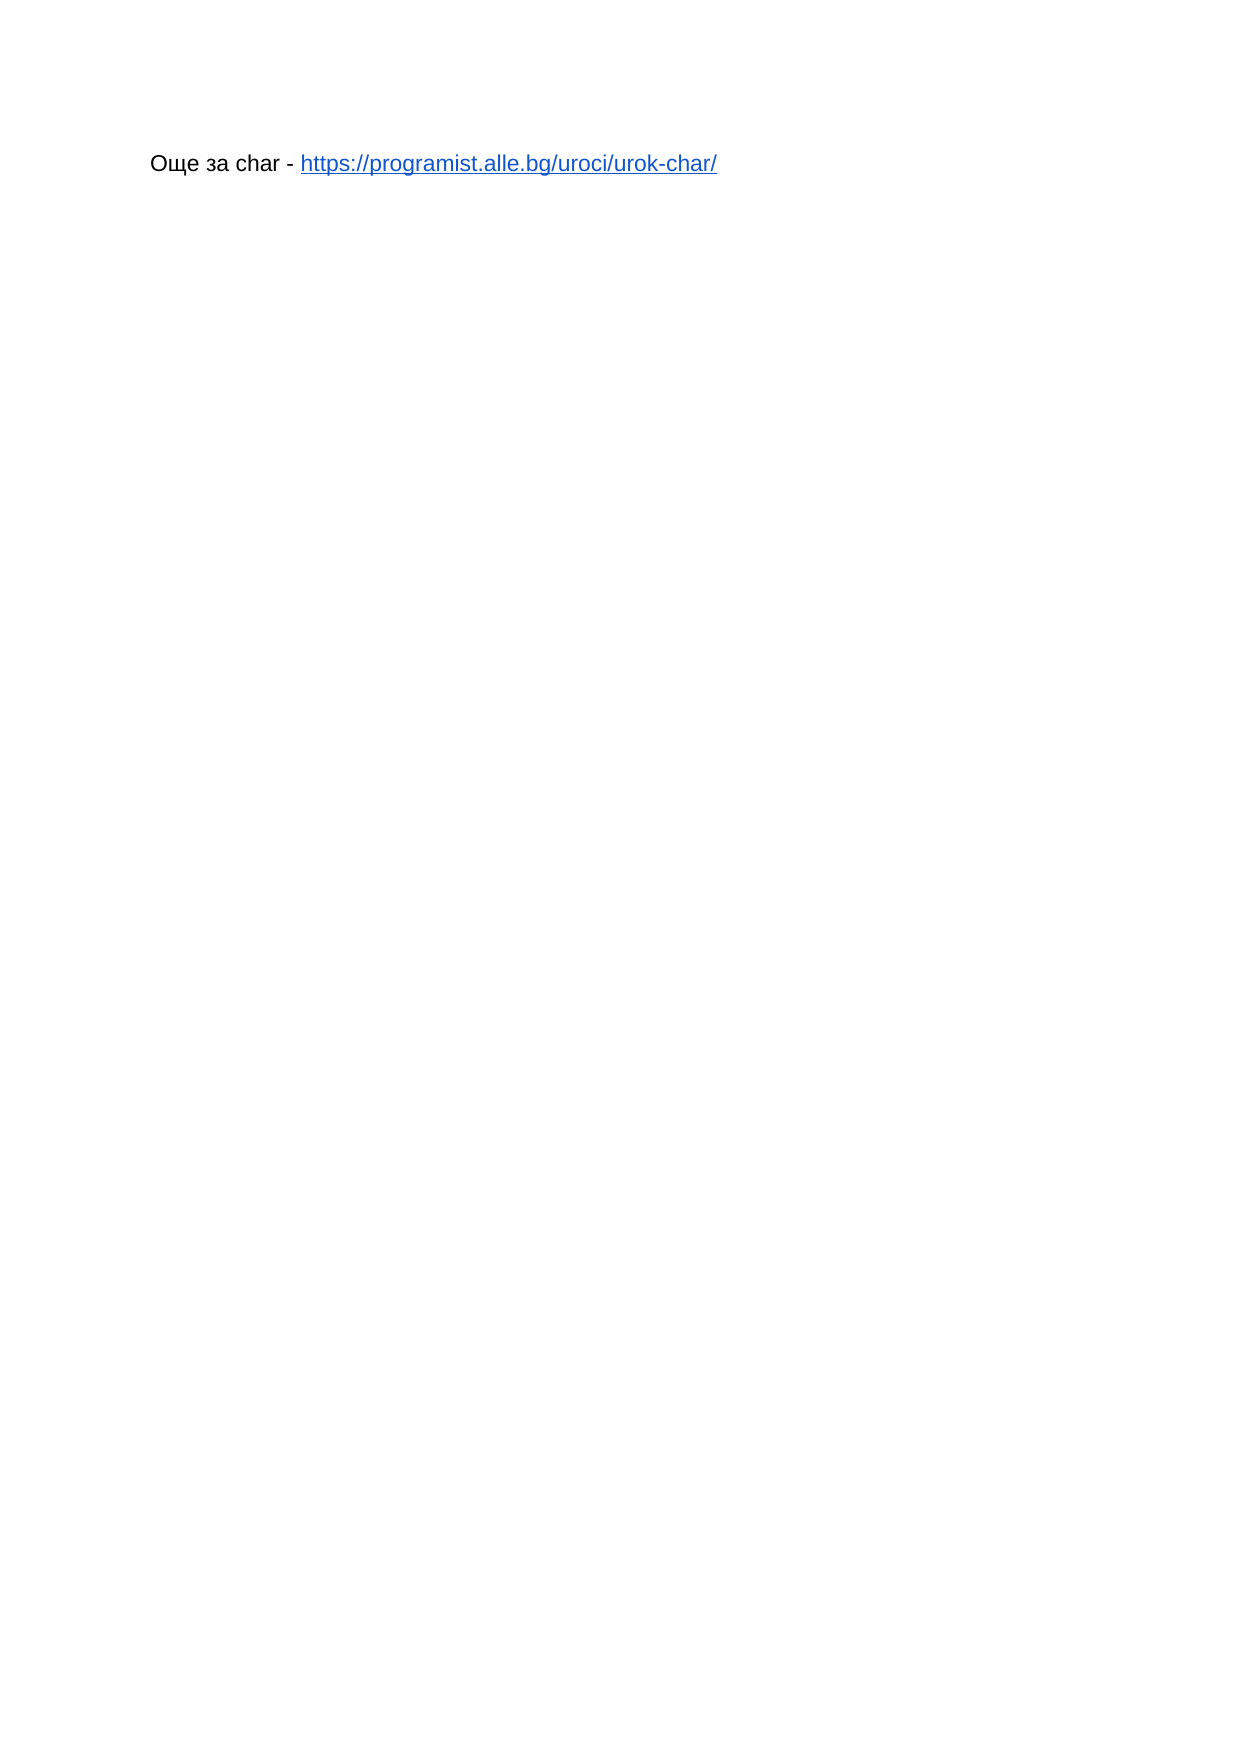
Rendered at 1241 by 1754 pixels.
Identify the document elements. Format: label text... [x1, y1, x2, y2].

text Още за char - https://programist.alle.bg/uroci/urok-char/ [150, 150, 1090, 176]
